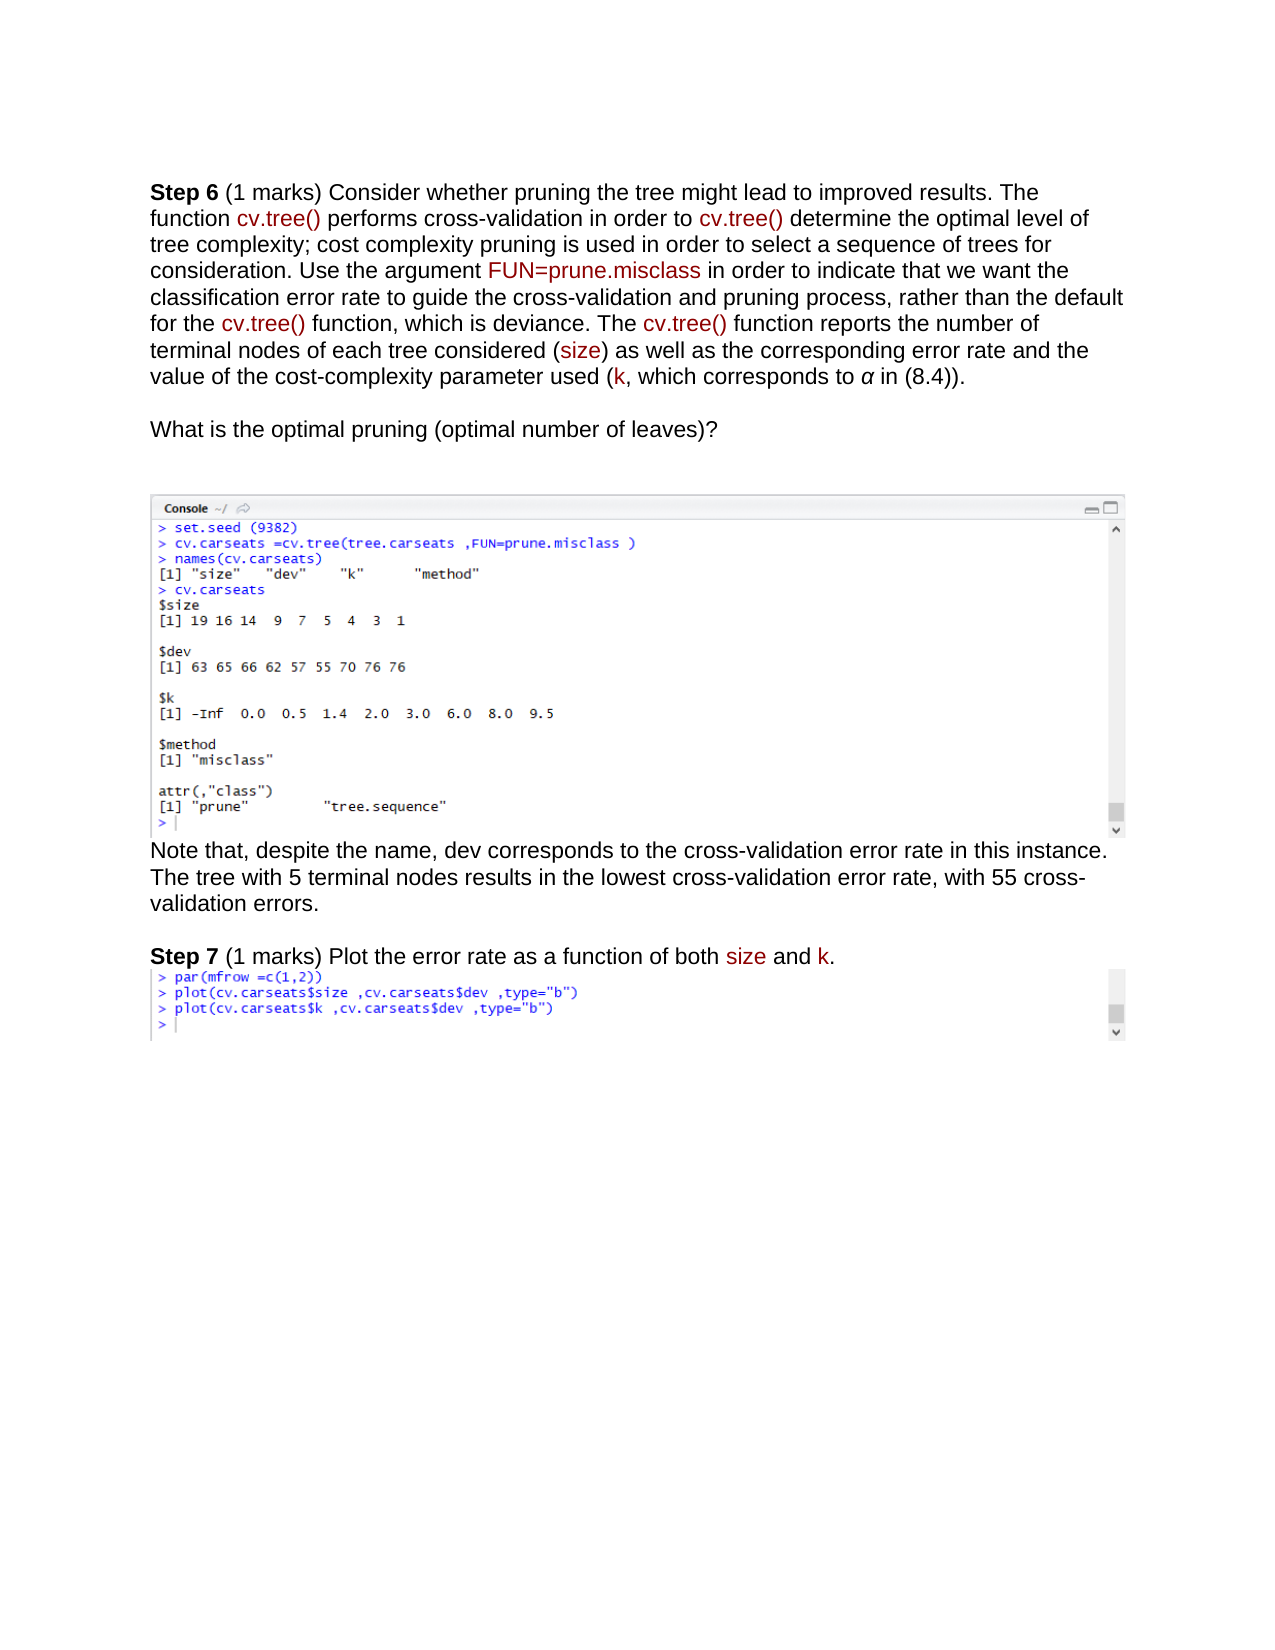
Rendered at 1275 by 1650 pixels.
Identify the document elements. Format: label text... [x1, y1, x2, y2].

text Note that, despite the name, dev corresponds to the cross-validation error rate in this instance. [150, 838, 1125, 864]
text classification error rate to guide the cross-validation and pruning process, rather than the default for the cv.tree() function, which is deviance. The cv.tree() function reports the number of terminal nodes of each tree considered (size) as well as the corresponding error rate and the value of the cost-complexity parameter used (k, which corresponds to α in (8.4)). [150, 284, 1125, 389]
text What is the optimal pruning (optimal number of leaves)? [150, 416, 1125, 442]
picture [150, 969, 1125, 1041]
picture [150, 494, 1125, 838]
text Step 7 (1 marks) Plot the error rate as a function of both size and k. [150, 943, 1125, 969]
text The tree with 5 terminal nodes results in the lowest cross-validation error rate, with 55 cross-validation errors. [150, 864, 1125, 917]
text Step 6 (1 marks) Consider whether pruning the tree might lead to improved results. The function cv.tree() performs cross-validation in order to cv.tree() determine the optimal level of tree complexity; cost complexity pruning is used in order to select a sequence of trees for consideration. Use the argument FUN=prune.misclass in order to indicate that we want the [150, 178, 1125, 284]
